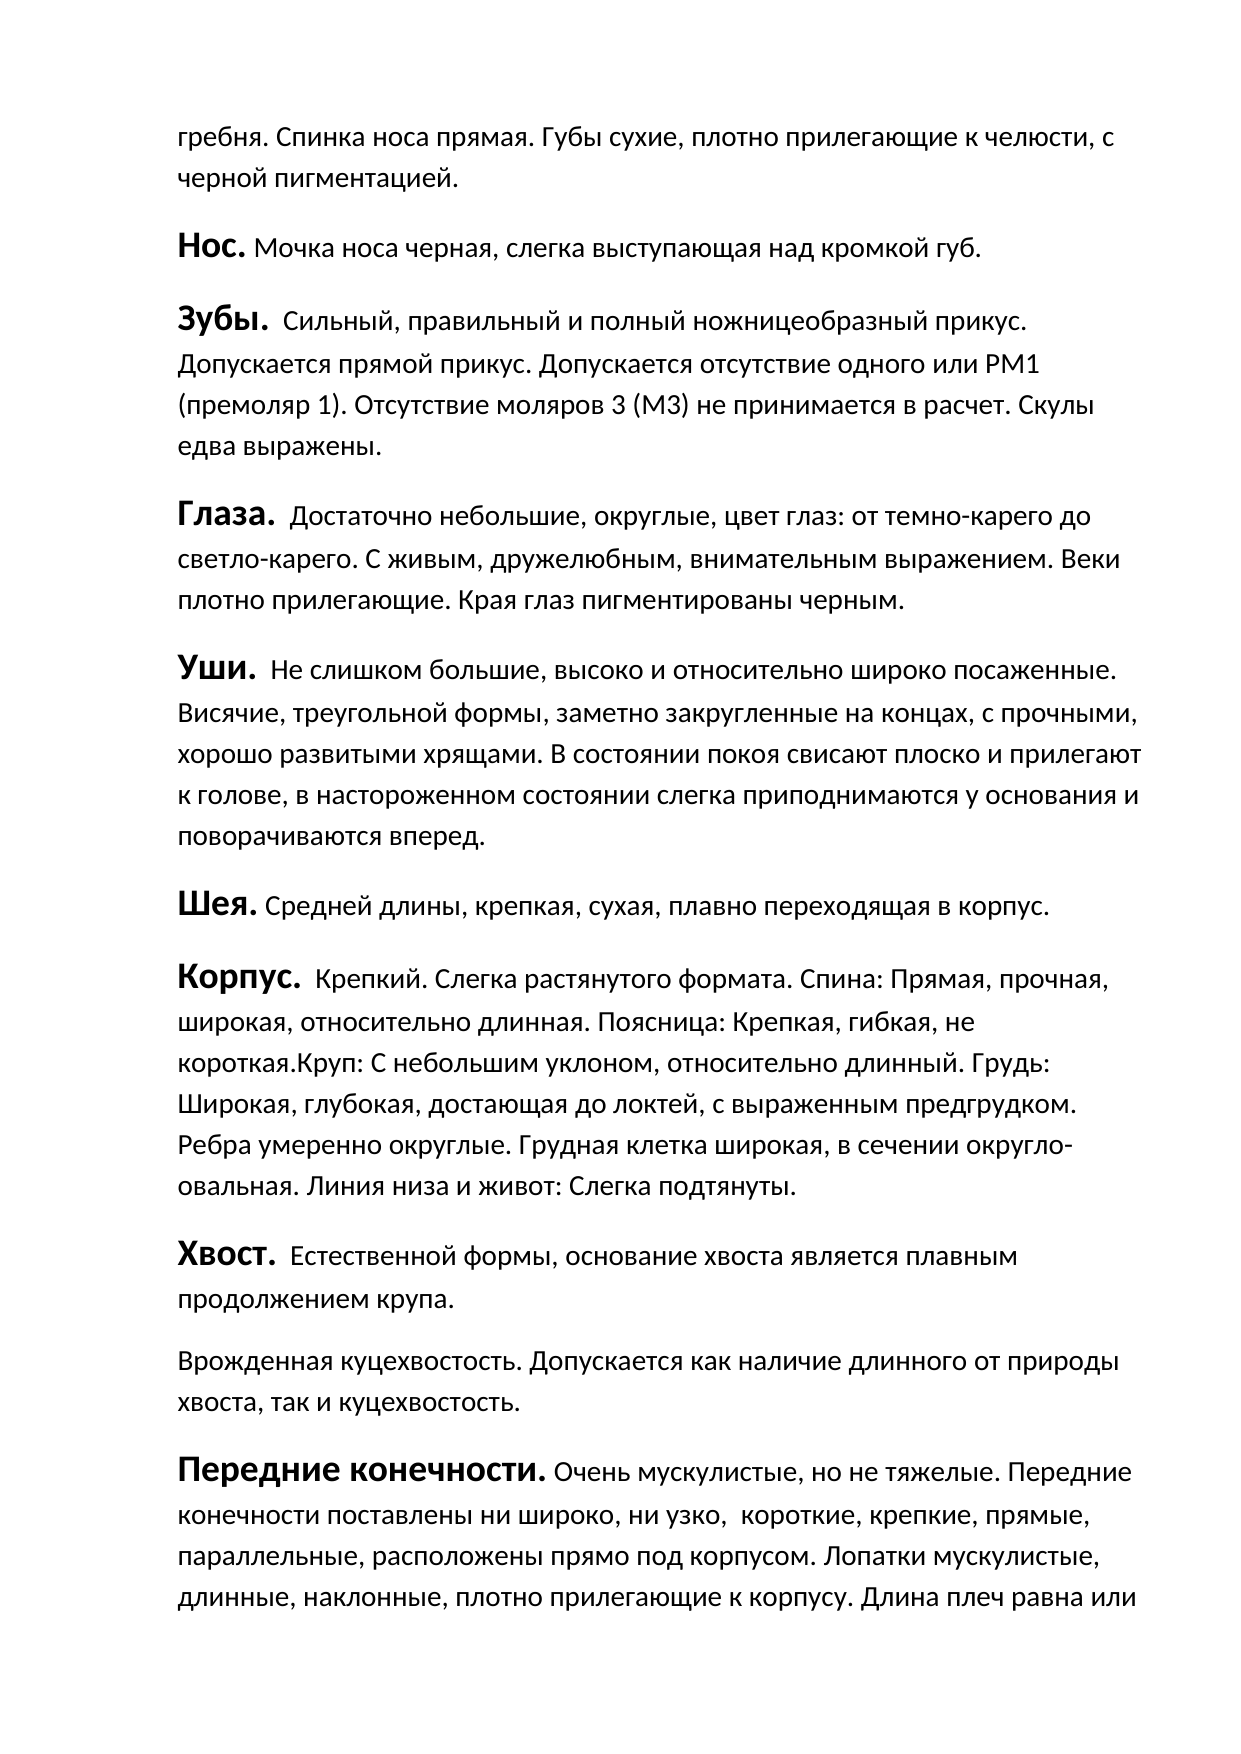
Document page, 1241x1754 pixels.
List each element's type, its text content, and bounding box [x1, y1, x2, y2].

text Хвост. Естественной формы, основание хвоста является плавным продолжением крупа. [177, 1229, 1152, 1316]
text Уши. Не слишком большие, высоко и относительно широко посаженные. Висячие, треугольной формы, заметно закругленные на концах, с прочными, хорошо развитыми хрящами. В состоянии покоя свисают плоско и прилегают к голове, в настороженном состоянии слегка приподнимаются у основания и поворачиваются вперед. [177, 643, 1152, 853]
text Корпус. Крепкий. Слегка растянутого формата. Спина: Прямая, прочная, широкая, относительно длинная. Поясница: Крепкая, гибкая, не короткая.Круп: С небольшим уклоном, относительно длинный. Грудь: Широкая, глубокая, достающая до локтей, с выраженным предгрудком. Ребра умеренно округлые. Грудная клетка широкая, в сечении округло-овальная. Линия низа и живот: Слегка подтянуты. [177, 952, 1152, 1203]
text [177, 1444, 1152, 1613]
text Врожденная куцехвостость. Допускается как наличие длинного от природы хвоста, так и куцехвостость. [177, 1342, 1152, 1418]
text Зубы. Сильный, правильный и полный ножницеобразный прикус. Допускается прямой прикус. Допускается отсутствие одного или РМ1 (премоляр 1). Отсутствие моляров 3 (М3) не принимается в расчет. Скулы едва выражены. [177, 294, 1152, 463]
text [177, 118, 1152, 195]
text Нос. Мочка носа черная, слегка выступающая над кромкой губ. [177, 221, 1152, 267]
text Глаза. Достаточно небольшие, округлые, цвет глаз: от темно-карего до светло-карего. С живым, дружелюбным, внимательным выражением. Веки плотно прилегающие. Края глаз пигментированы черным. [177, 489, 1152, 617]
text Шея. Средней длины, крепкая, сухая, плавно переходящая в корпус. [177, 879, 1152, 924]
